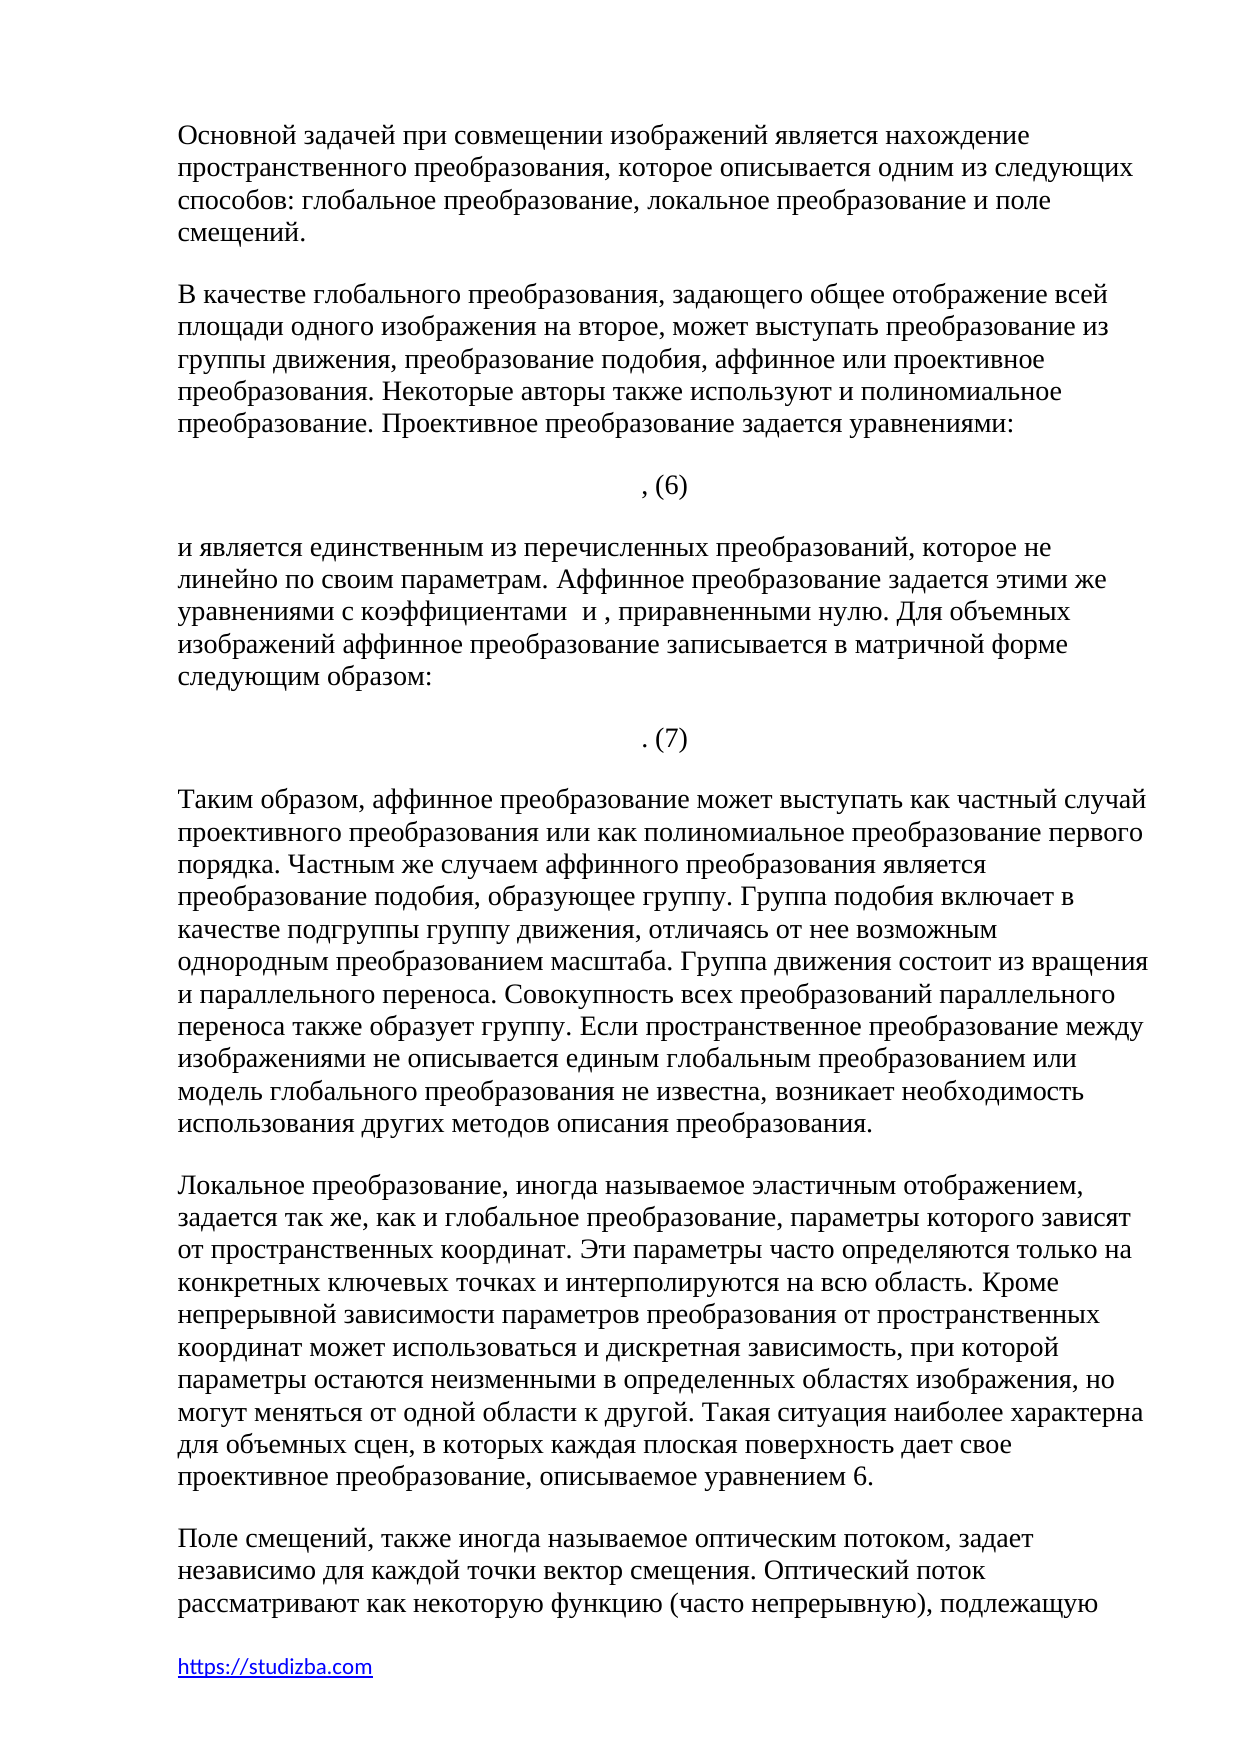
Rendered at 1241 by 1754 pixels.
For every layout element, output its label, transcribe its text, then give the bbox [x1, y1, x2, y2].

text Локальное преобразование, иногда называемое эластичным отображением, задается так же, как и глобальное преобразование, параметры которого зависят от пространственных координат. Эти параметры часто определяются только на конкретных ключевых точках и интерполируются на всю область. Кроме непрерывной зависимости параметров преобразования от пространственных координат может использоваться и дискретная зависимость, при которой параметры остаются неизменными в определенных областях изображения, но могут меняться от одной области к другой. Такая ситуация наиболее характерна для объемных сцен, в которых каждая плоская поверхность дает свое проективное преобразование, описываемое уравнением 6. [177, 1168, 1152, 1492]
text и является единственным из перечисленных преобразований, которое не линейно по своим параметрам. Аффинное преобразование задается этими же уравнениями с коэффициентами и , приравненными нулю. Для объемных изображений аффинное преобразование записывается в матричной форме следующим образом: [177, 529, 1152, 692]
text . (7) [177, 721, 1152, 753]
text Основной задачей при совмещении изображений является нахождение пространственного преобразования, которое описывается одним из следующих способов: глобальное преобразование, локальное преобразование и поле смещений. [177, 118, 1152, 248]
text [177, 1521, 1152, 1618]
text Таким образом, аффинное преобразование может выступать как частный случай проективного преобразования или как полиномиальное преобразование первого порядка. Частным же случаем аффинного преобразования является преобразование подобия, образующее группу. Группа подобия включает в качестве подгруппы группу движения, отличаясь от нее возможным однородным преобразованием масштаба. Группа движения состоит из вращения и параллельного переноса. Совокупность всех преобразований параллельного переноса также образует группу. Если пространственное преобразование между изображениями не описывается единым глобальным преобразованием или модель глобального преобразования не известна, возникает необходимость использования других методов описания преобразования. [177, 782, 1152, 1139]
text В качестве глобального преобразования, задающего общее отображение всей площади одного изображения на второе, может выступать преобразование из группы движения, преобразование подобия, аффинное или проективное преобразования. Некоторые авторы также используют и полиномиальное преобразование. Проективное преобразование задается уравнениями: [177, 277, 1152, 439]
text , (6) [177, 468, 1152, 500]
